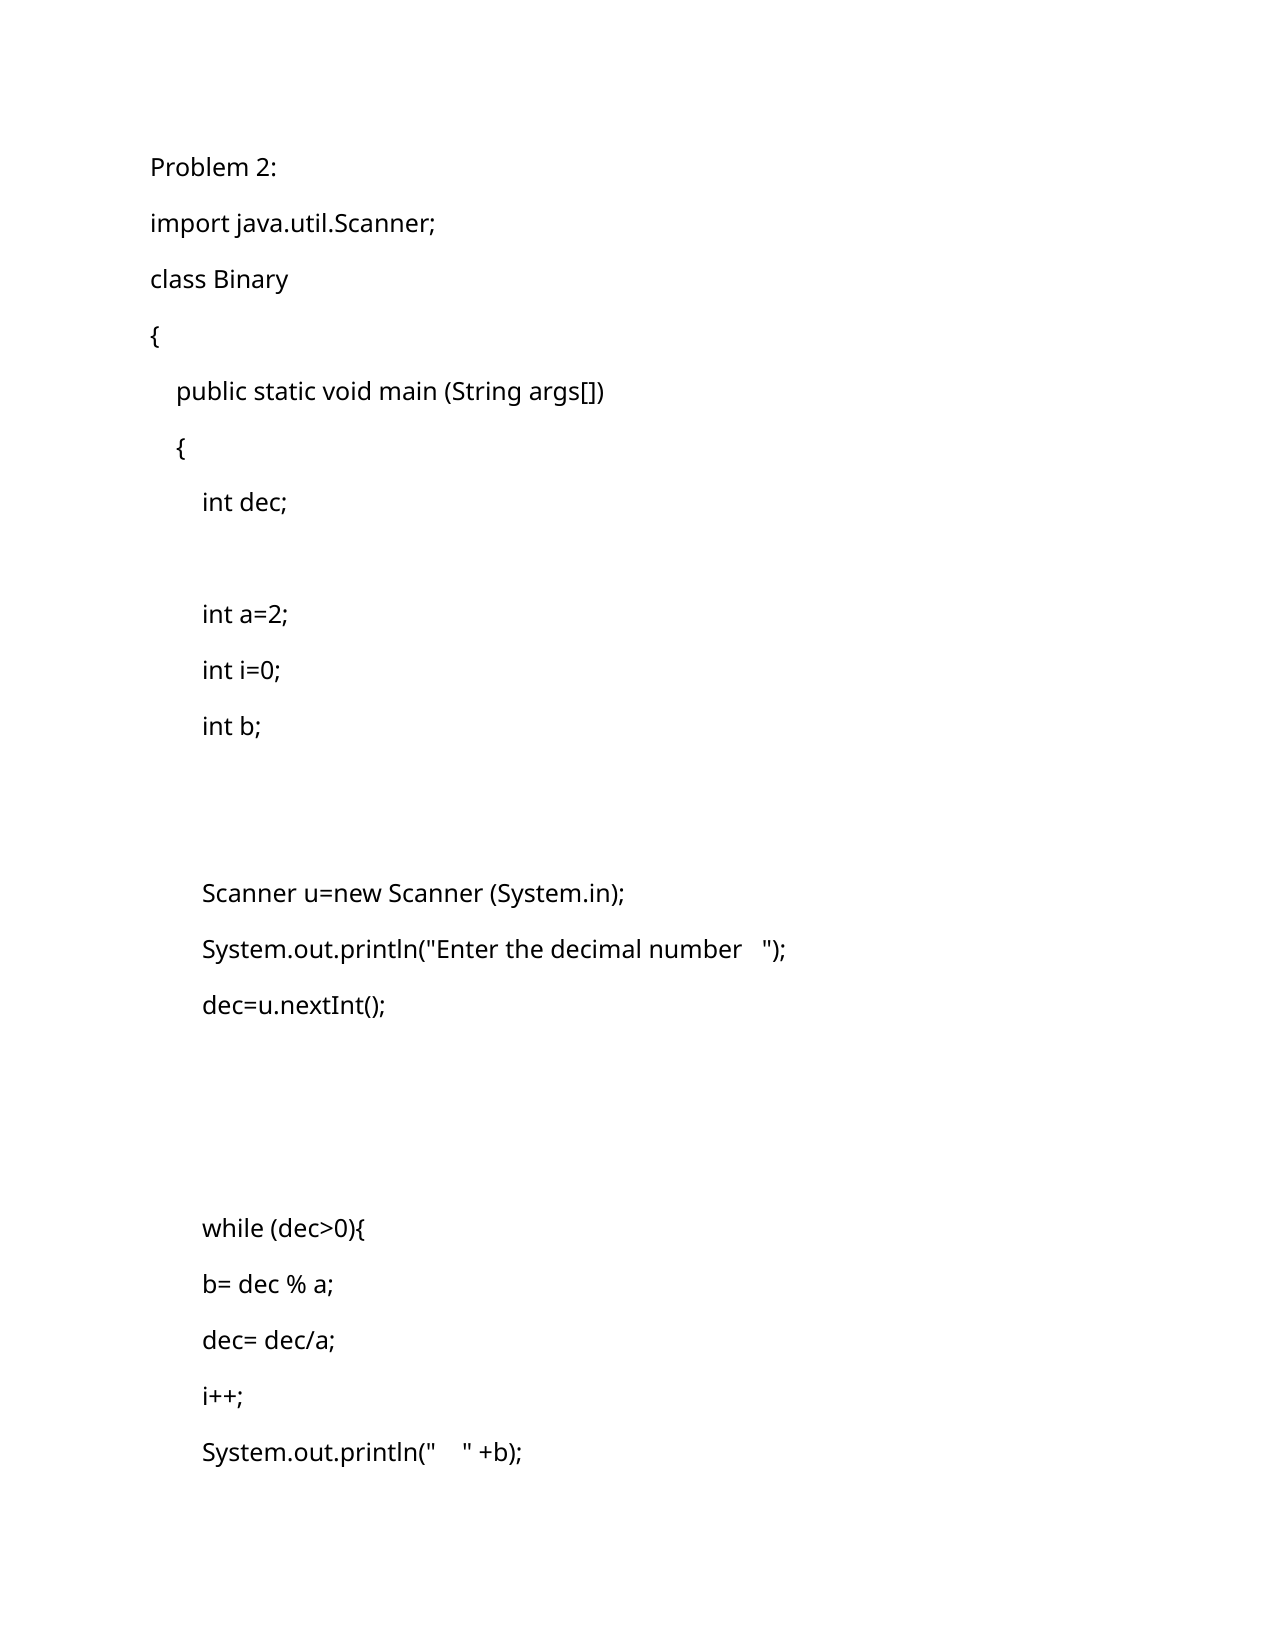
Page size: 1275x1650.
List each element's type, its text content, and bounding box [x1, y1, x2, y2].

text class Binary [150, 262, 1125, 296]
text { [150, 317, 1125, 352]
text public static void main (String args[]) [150, 373, 1125, 407]
text Problem 2: [150, 150, 1125, 184]
text b= dec % a; [150, 1267, 1125, 1301]
text int b; [150, 708, 1125, 742]
text while (dec>0){ [150, 1211, 1125, 1245]
text int i=0; [150, 652, 1125, 687]
text import java.util.Scanner; [150, 206, 1125, 240]
text { [150, 429, 1125, 463]
text i++; [150, 1378, 1125, 1412]
text int dec; [150, 485, 1125, 519]
text System.out.println(" " +b); [150, 1434, 1125, 1468]
text int a=2; [150, 597, 1125, 631]
text dec=u.nextInt(); [150, 987, 1125, 1022]
text dec= dec/a; [150, 1322, 1125, 1357]
text System.out.println("Enter the decimal number "); [150, 932, 1125, 966]
text Scanner u=new Scanner (System.in); [150, 876, 1125, 910]
